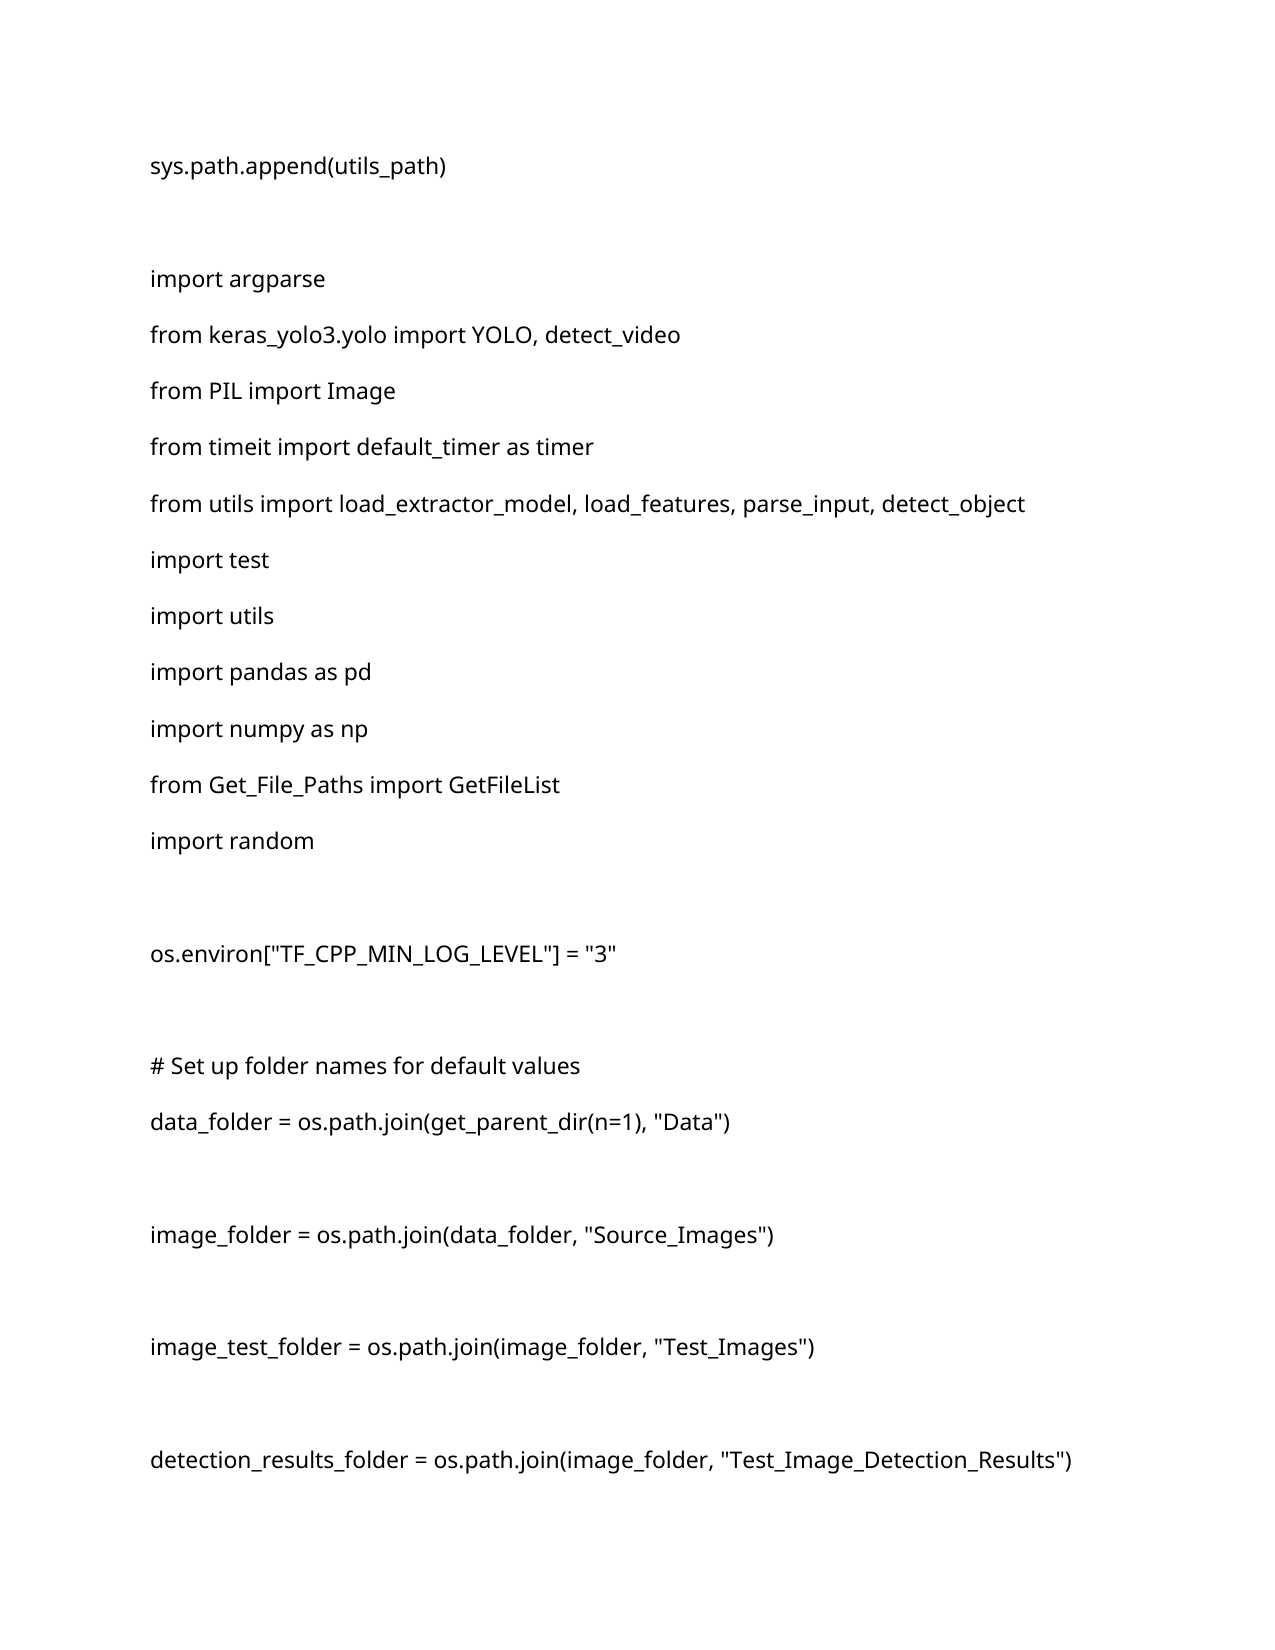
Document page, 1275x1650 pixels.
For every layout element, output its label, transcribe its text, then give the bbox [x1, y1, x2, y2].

text data_folder = os.path.join(get_parent_dir(n=1), "Data") [150, 1106, 1125, 1137]
text os.environ["TF_CPP_MIN_LOG_LEVEL"] = "3" [150, 937, 1125, 969]
text import numpy as np [150, 712, 1125, 744]
text import argparse [150, 262, 1125, 294]
text import pandas as pd [150, 656, 1125, 687]
text image_folder = os.path.join(data_folder, "Source_Images") [150, 1219, 1125, 1250]
text # Set up folder names for default values [150, 1050, 1125, 1081]
text import random [150, 825, 1125, 856]
text import test [150, 544, 1125, 575]
text from PIL import Image [150, 375, 1125, 406]
text sys.path.append(utils_path) [150, 150, 1125, 181]
text from utils import load_extractor_model, load_features, parse_input, detect_object [150, 487, 1125, 519]
text image_test_folder = os.path.join(image_folder, "Test_Images") [150, 1331, 1125, 1362]
text import utils [150, 600, 1125, 631]
text from timeit import default_timer as timer [150, 431, 1125, 462]
text from Get_File_Paths import GetFileList [150, 769, 1125, 800]
text detection_results_folder = os.path.join(image_folder, "Test_Image_Detection_Results") [150, 1444, 1125, 1475]
text from keras_yolo3.yolo import YOLO, detect_video [150, 319, 1125, 350]
